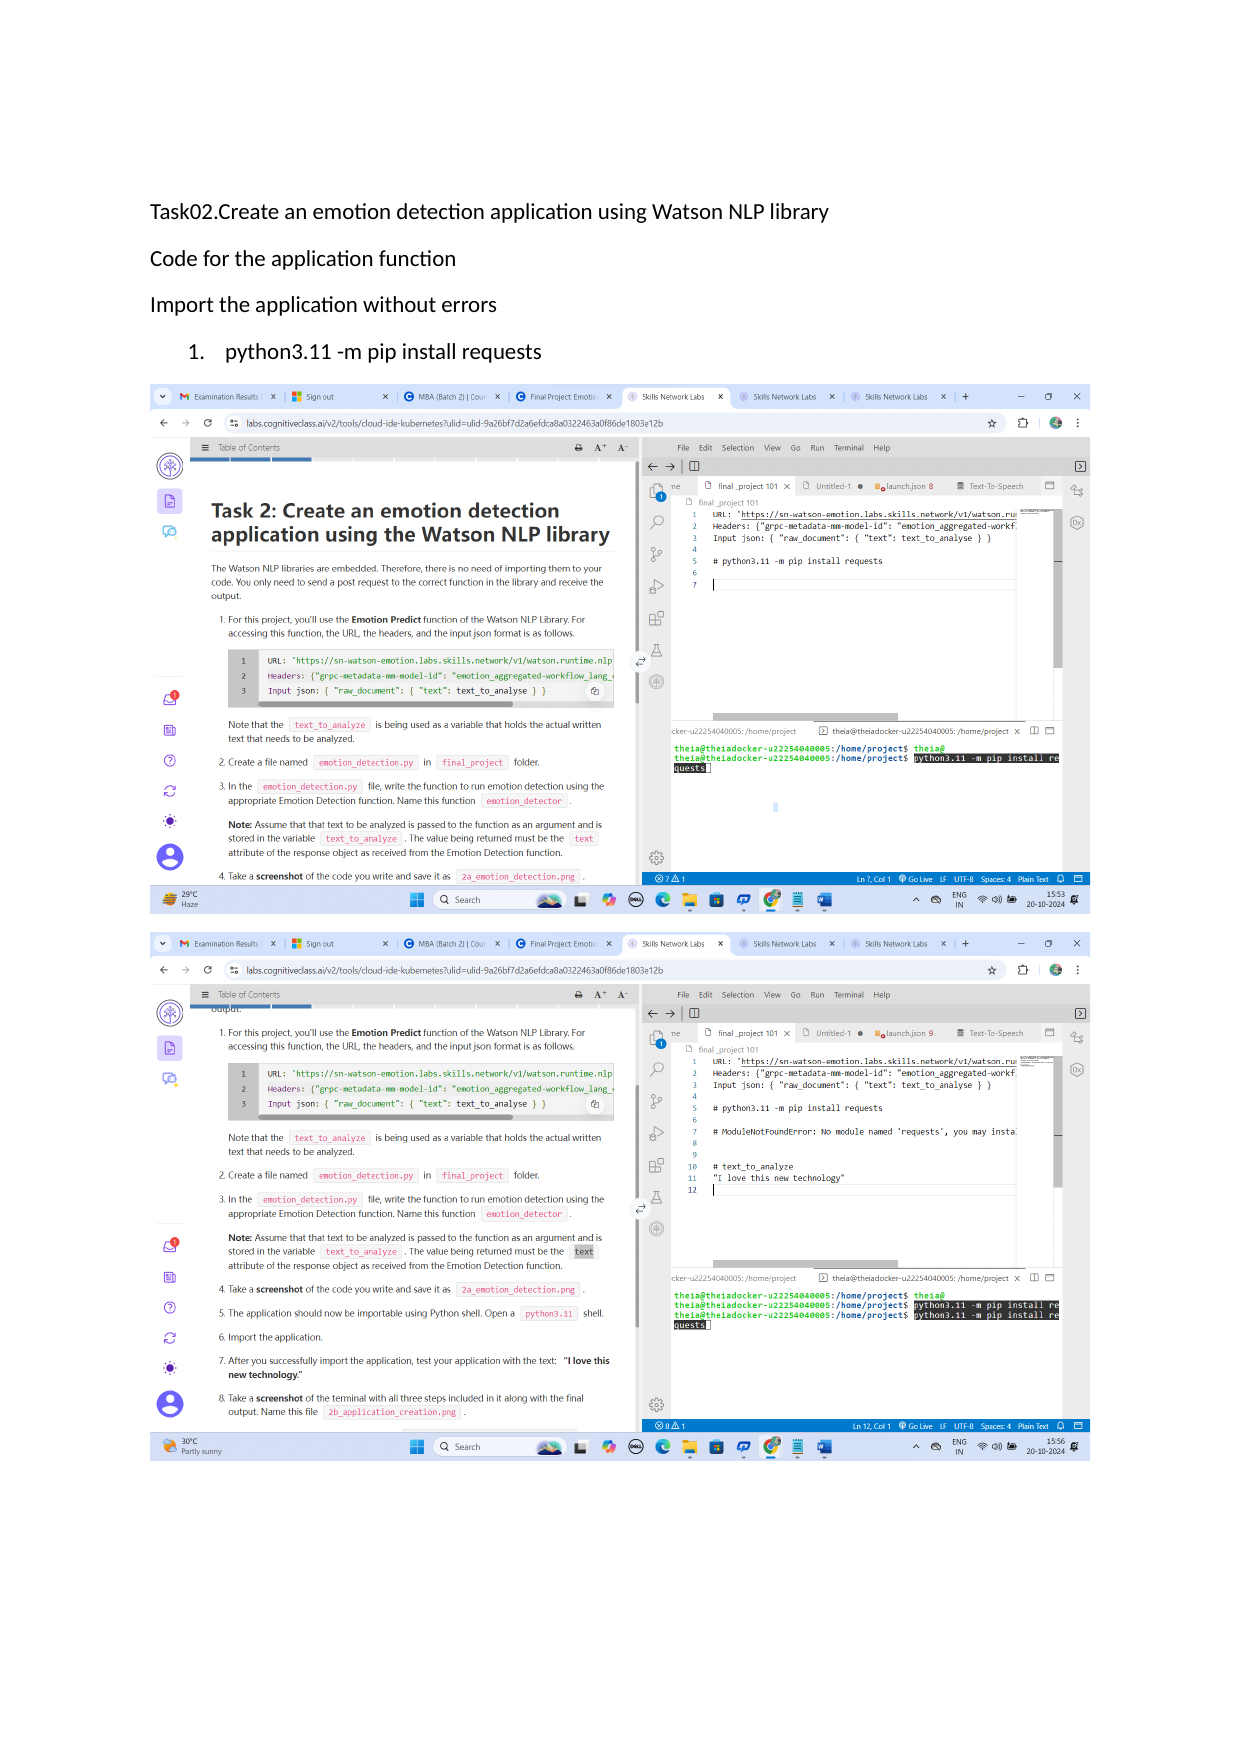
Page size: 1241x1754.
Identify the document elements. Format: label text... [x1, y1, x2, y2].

text Import the application without errors [150, 291, 1090, 319]
list python3.11 -m pip install requests [187, 337, 1090, 366]
text Code for the application function [150, 244, 1090, 272]
text Task02.Create an emotion detection application using Watson NLP library [150, 197, 1090, 225]
picture [150, 932, 1091, 1461]
picture [150, 384, 1091, 914]
